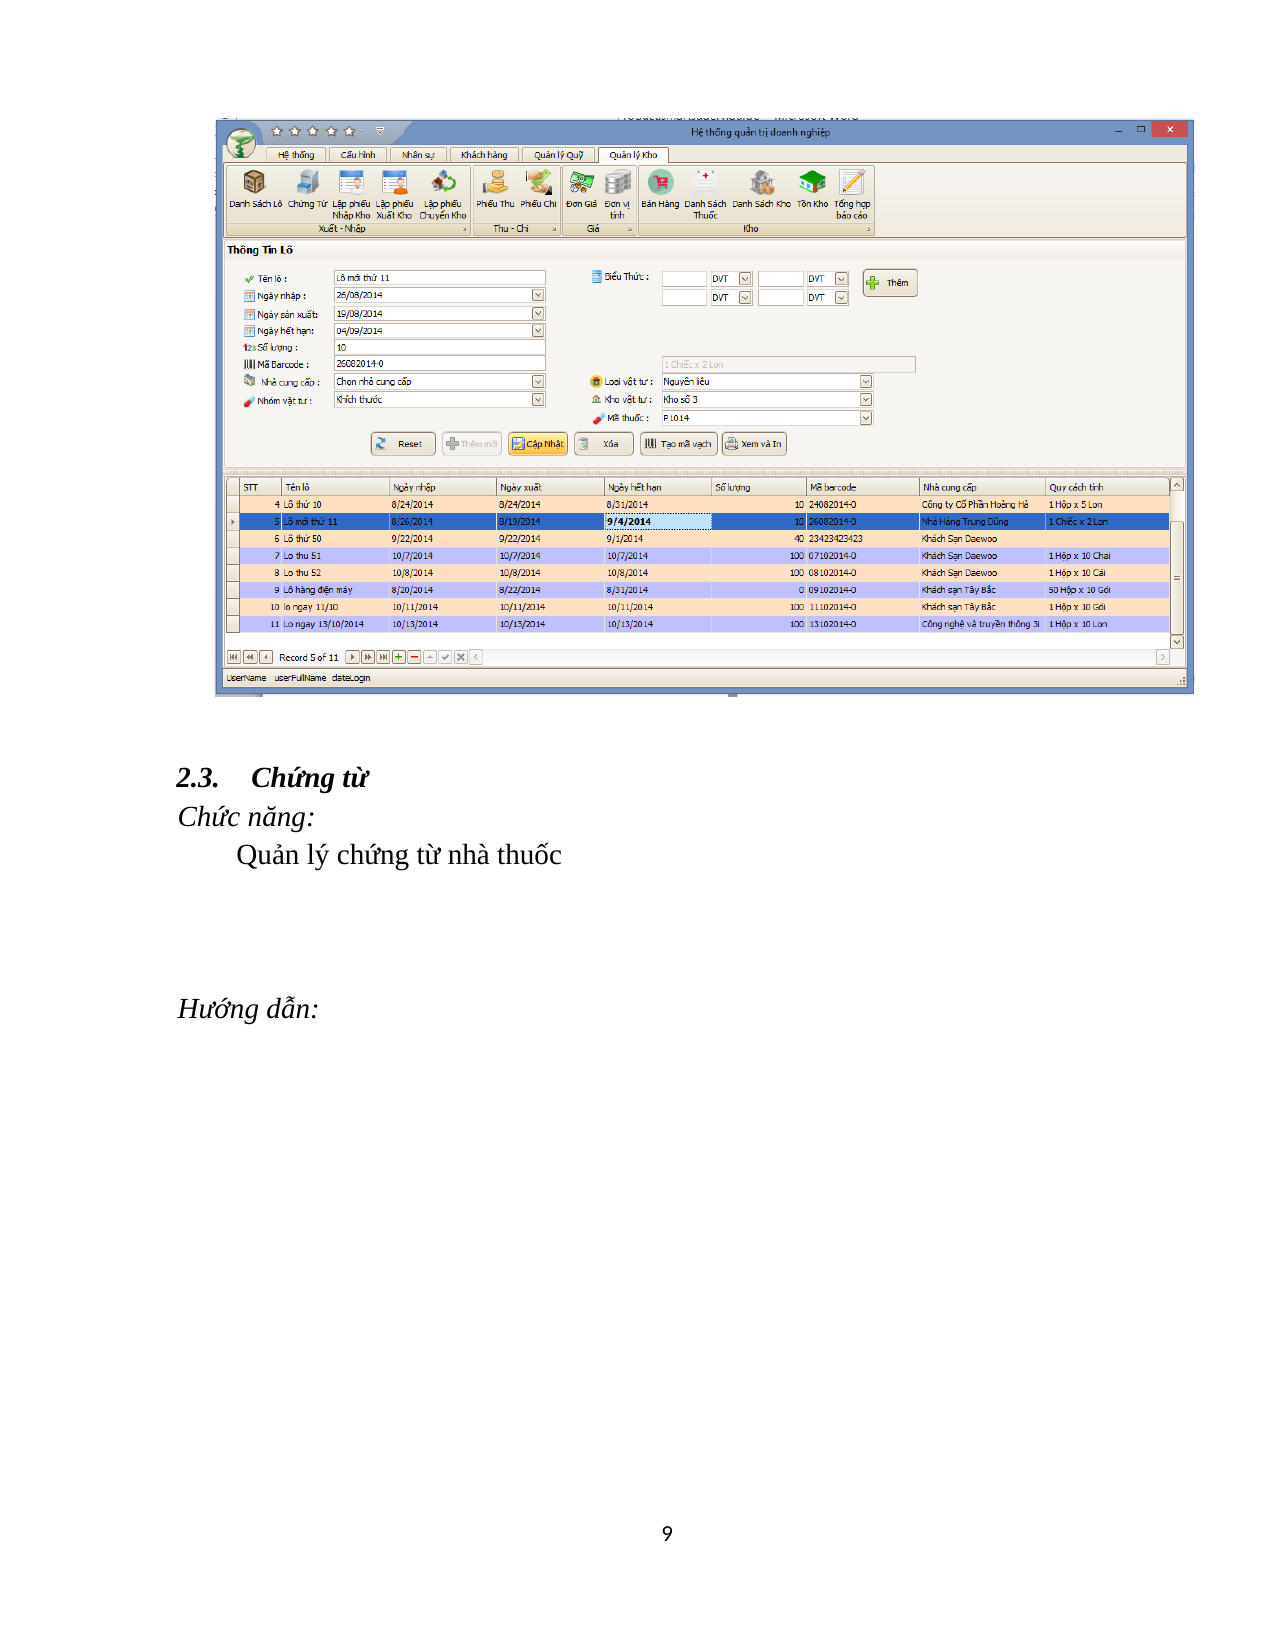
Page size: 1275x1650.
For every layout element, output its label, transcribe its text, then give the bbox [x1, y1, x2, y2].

list Hướng dẫn: [177, 991, 1157, 1025]
list Quản lý chứng từ nhà thuốc [236, 837, 1157, 871]
list Chứng từ [176, 760, 1157, 794]
list Chức năng: [177, 799, 1157, 832]
picture [214, 118, 1195, 697]
